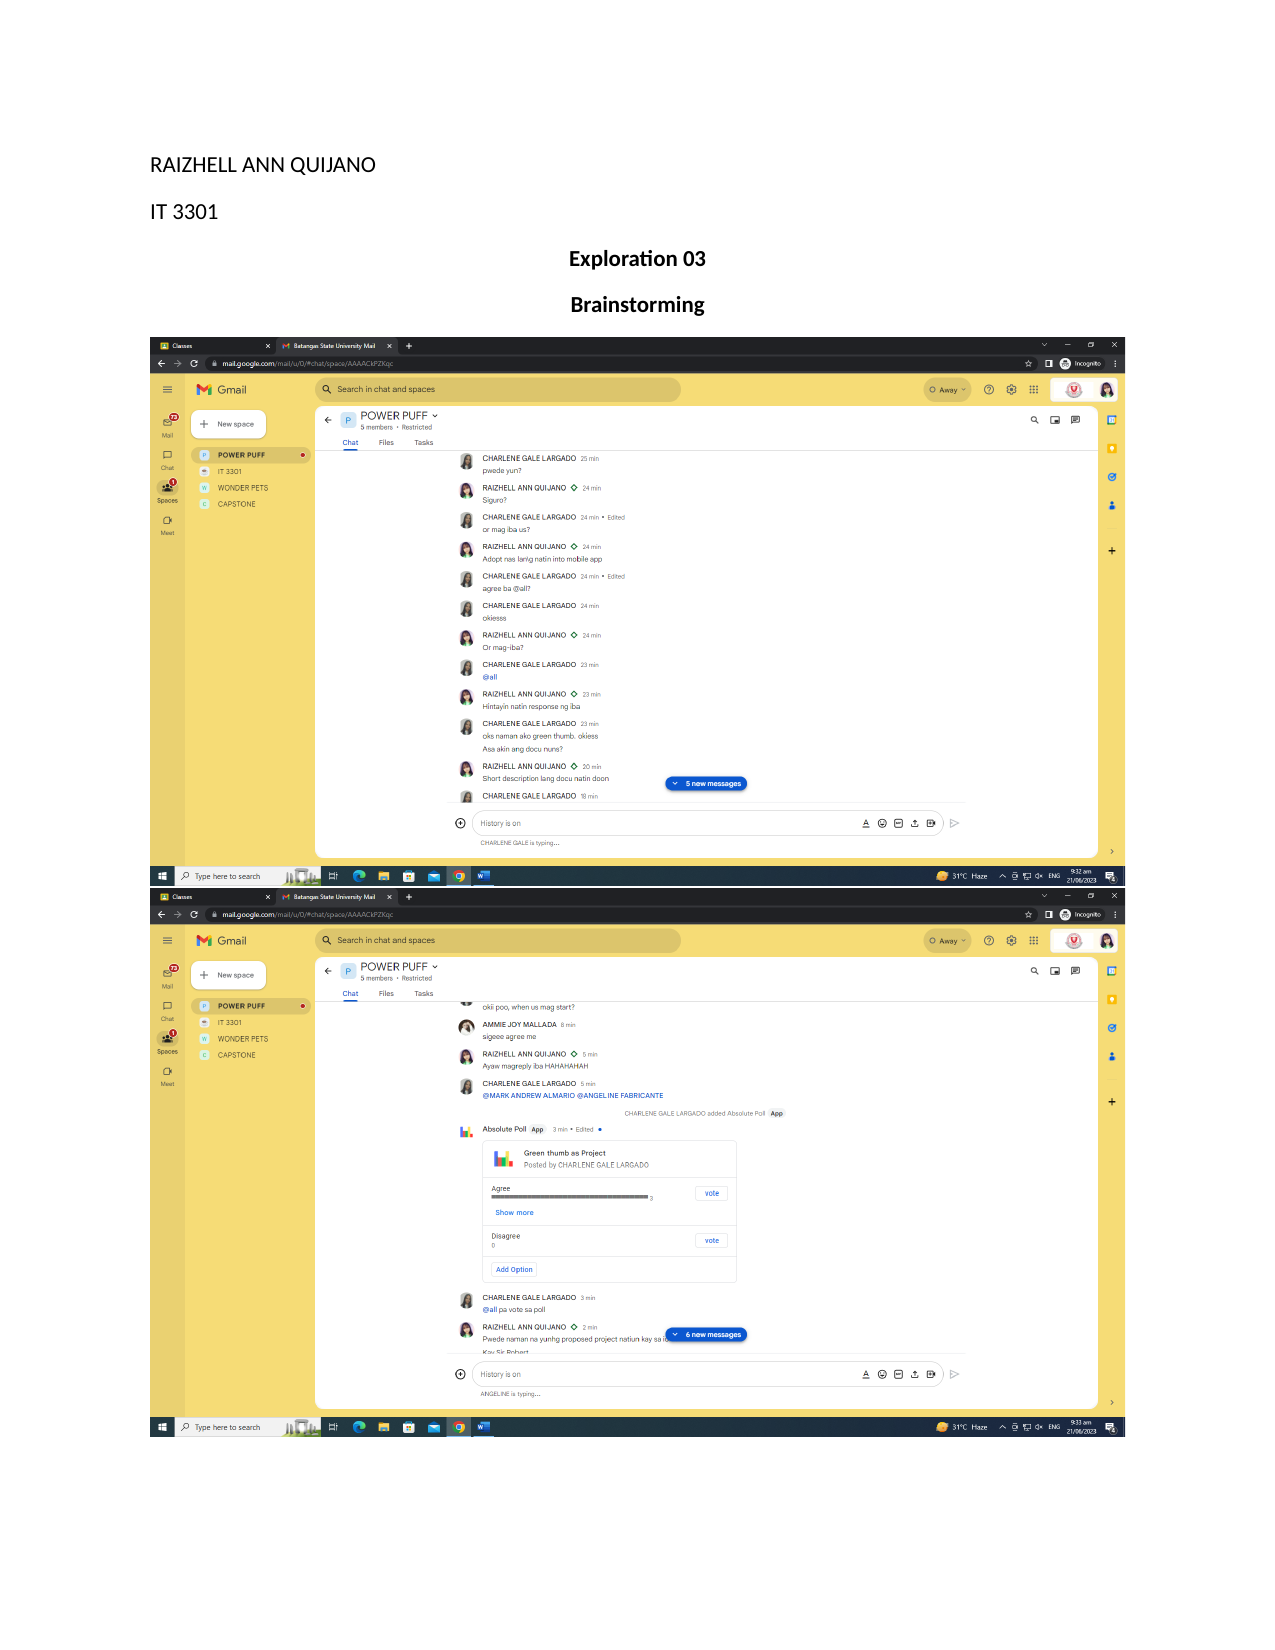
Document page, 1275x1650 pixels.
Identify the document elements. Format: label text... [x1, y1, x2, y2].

picture [150, 337, 1125, 886]
text RAIZHELL ANN QUIJANO [150, 150, 1125, 178]
text IT 3301 [150, 197, 1125, 225]
picture [150, 888, 1125, 1437]
text Exploration 03 [150, 244, 1125, 272]
text Brainstorming [150, 291, 1125, 319]
